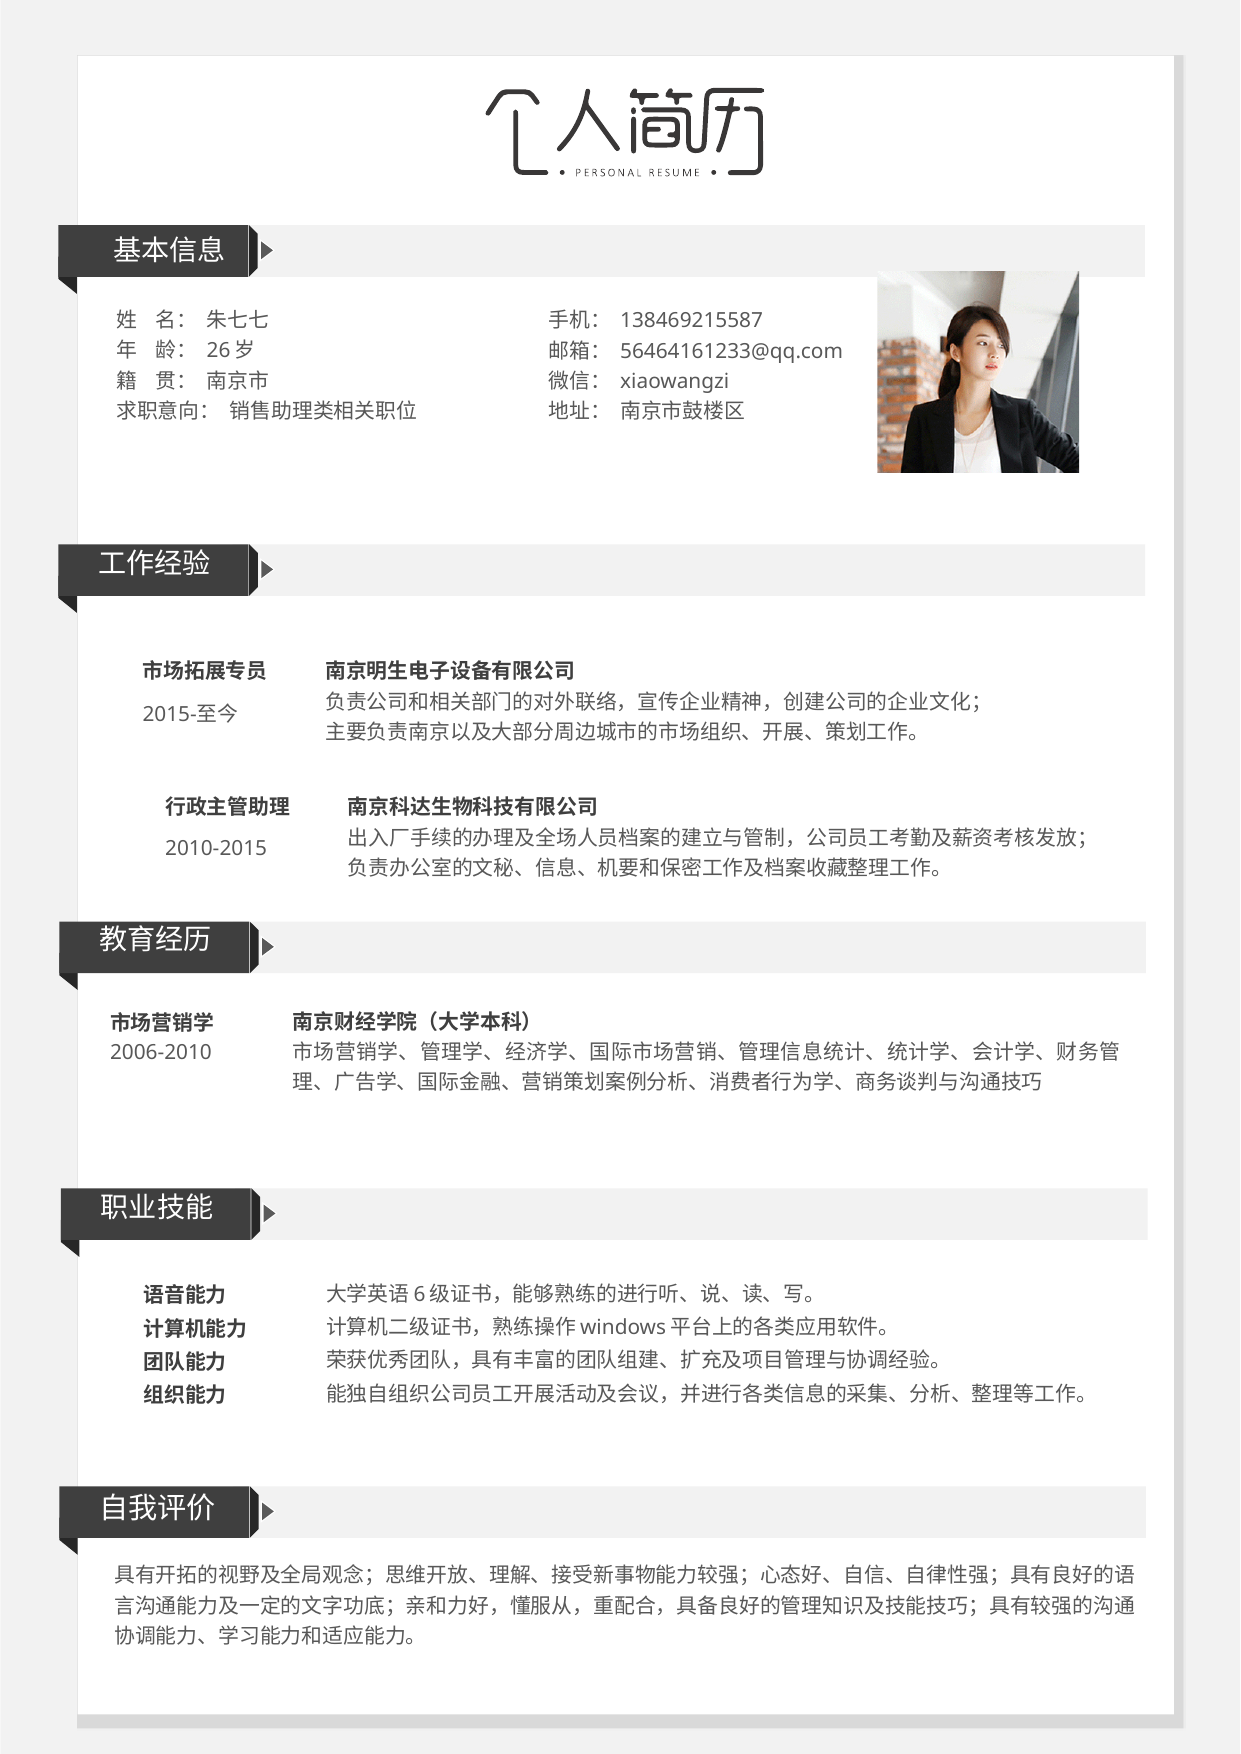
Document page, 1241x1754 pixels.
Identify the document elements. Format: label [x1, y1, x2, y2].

picture [877, 271, 1080, 473]
